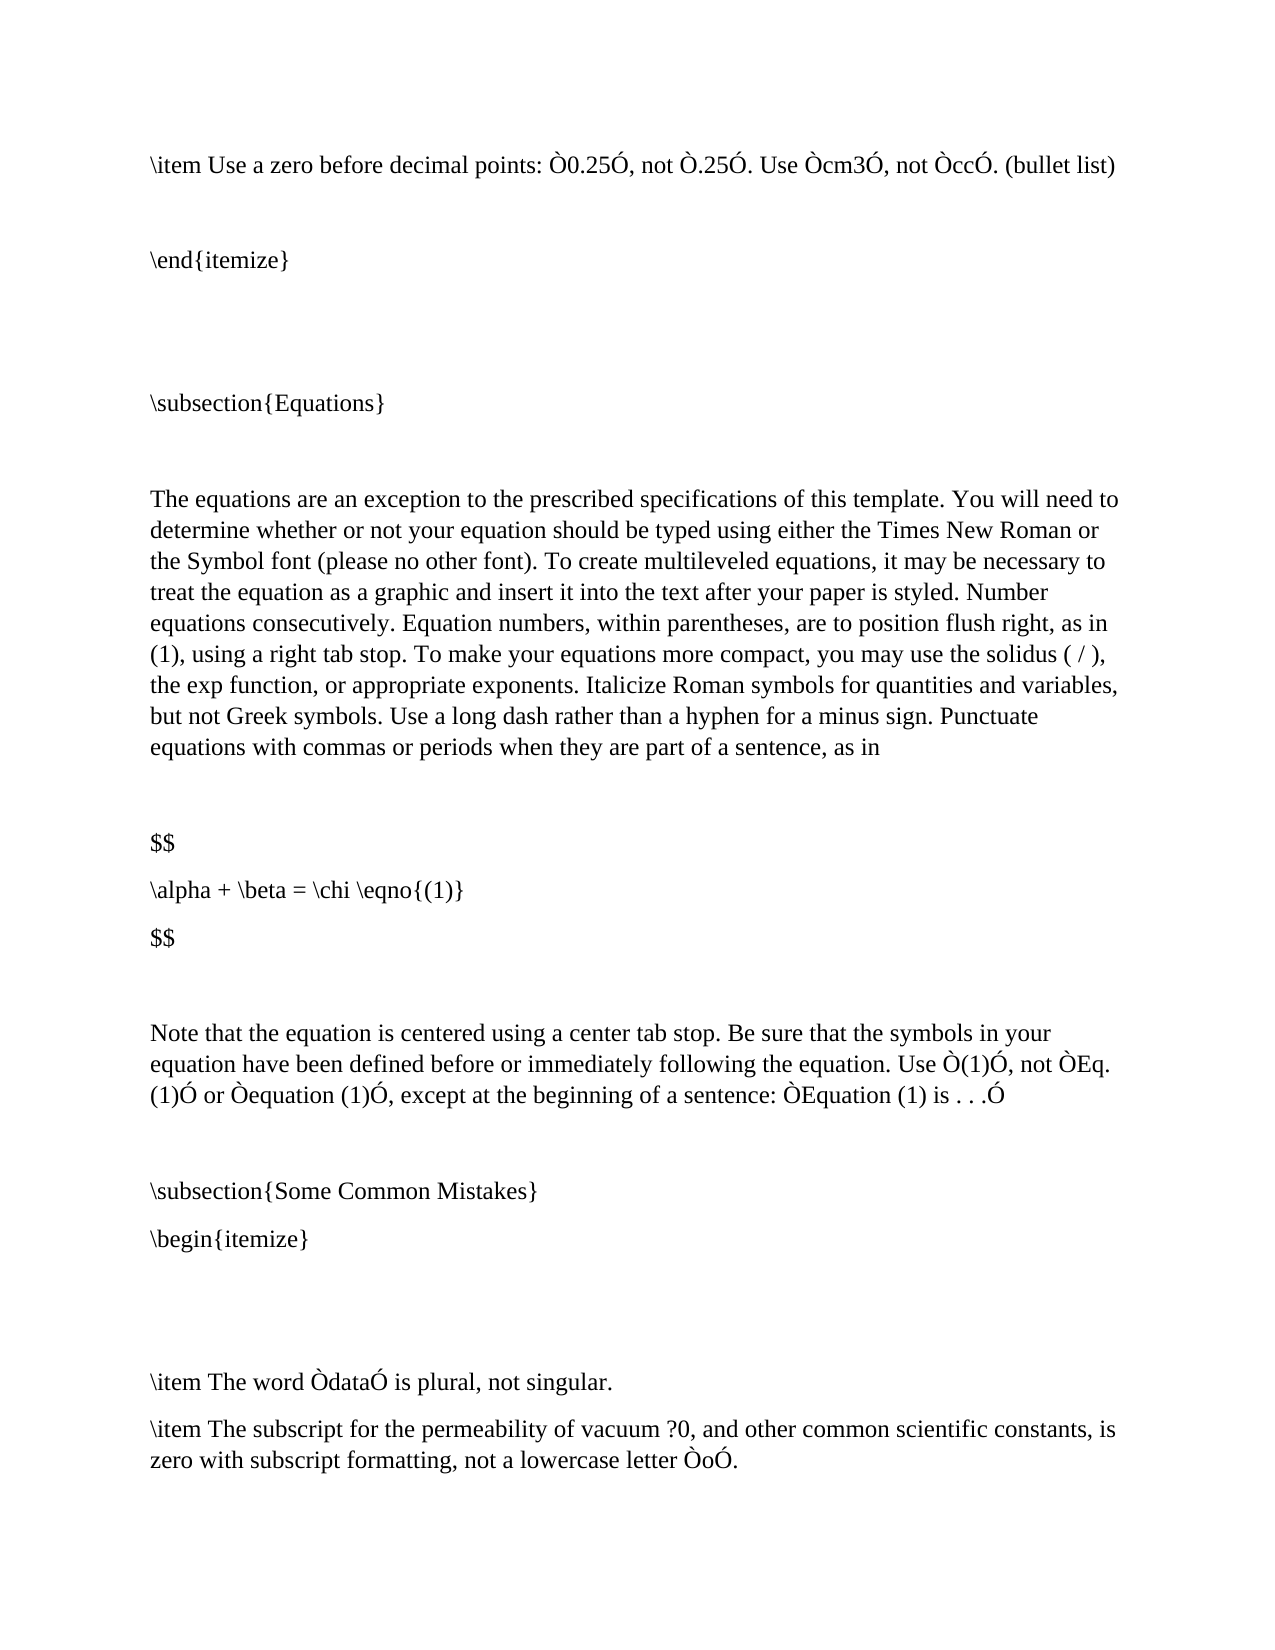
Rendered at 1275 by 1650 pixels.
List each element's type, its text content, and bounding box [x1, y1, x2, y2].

text \item The subscript for the permeability of vacuum ?0, and other common scientific constants, is zero with subscript formatting, not a lowercase letter ÒoÓ. [150, 1414, 1125, 1474]
text $$ [150, 923, 1125, 952]
text \alpha + \beta = \chi \eqno{(1)} [150, 875, 1125, 904]
text \item Use a zero before decimal points: Ò0.25Ó, not Ò.25Ó. Use Òcm3Ó, not ÒccÓ. (bullet list) [150, 150, 1125, 179]
text Note that the equation is centered using a center tab stop. Be sure that the symbols in your equation have been defined before or immediately following the equation. Use Ò(1)Ó, not ÒEq. (1)Ó or Òequation (1)Ó, except at the beginning of a sentence: ÒEquation (1) is . . .Ó [150, 1018, 1125, 1109]
text \item The word ÒdataÓ is plural, not singular. [150, 1367, 1125, 1396]
text \begin{itemize} [150, 1224, 1125, 1252]
text \end{itemize} [150, 245, 1125, 274]
text \subsection{Equations} [150, 388, 1125, 417]
text The equations are an exception to the prescribed specifications of this template. You will need to determine whether or not your equation should be typed using either the Times New Roman or the Symbol font (please no other font). To create multileveled equations, it may be necessary to treat the equation as a graphic and insert it into the text after your paper is styled. Number equations consecutively. Equation numbers, within parentheses, are to position flush right, as in (1), using a right tab stop. To make your equations more compact, you may use the solidus ( / ), the exp function, or appropriate exponents. Italicize Roman symbols for quantities and variables, but not Greek symbols. Use a long dash rather than a hyphen for a minus sign. Punctuate equations with commas or periods when they are part of a sentence, as in [150, 484, 1125, 761]
text \subsection{Some Common Mistakes} [150, 1176, 1125, 1205]
text $$ [150, 828, 1125, 856]
